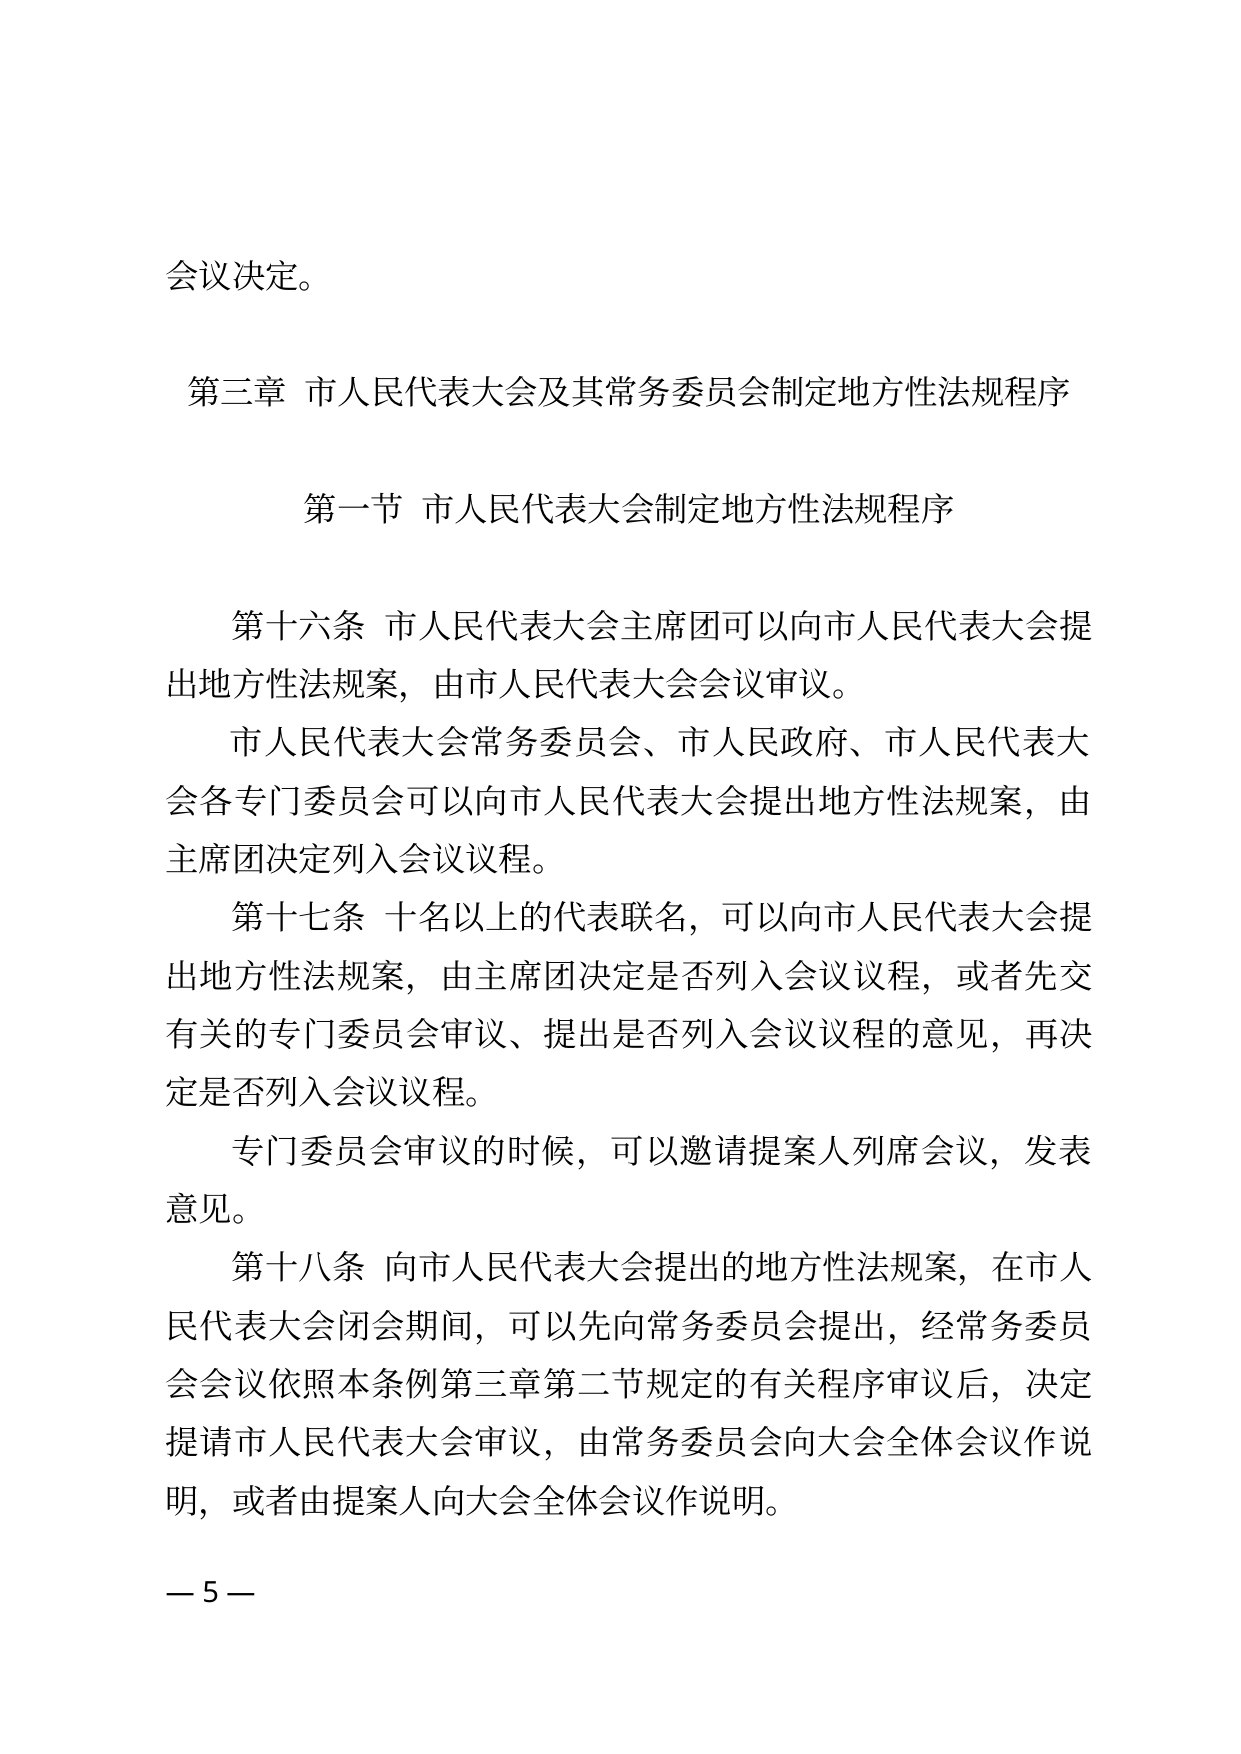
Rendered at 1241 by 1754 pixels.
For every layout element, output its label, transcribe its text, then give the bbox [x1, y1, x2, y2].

text 第三章 市人民代表大会及其常务委员会制定地方性法规程序 [165, 358, 1093, 416]
text 第十六条 市人民代表大会主席团可以向市人民代表大会提出地方性法规案，由市人民代表大会会议审议。 [165, 591, 1093, 708]
text 第十七条 十名以上的代表联名，可以向市人民代表大会提出地方性法规案，由主席团决定是否列入会议议程，或者先交有关的专门委员会审议、提出是否列入会议议程的意见，再决定是否列入会议议程。 [165, 883, 1093, 1116]
text 专门委员会审议的时候，可以邀请提案人列席会议，发表意见。 [165, 1116, 1093, 1233]
text 市人民代表大会常务委员会、市人民政府、市人民代表大会各专门委员会可以向市人民代表大会提出地方性法规案，由主席团决定列入会议议程。 [165, 708, 1093, 883]
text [165, 241, 1093, 300]
text 第一节 市人民代表大会制定地方性法规程序 [165, 475, 1093, 533]
text 第十八条 向市人民代表大会提出的地方性法规案，在市人民代表大会闭会期间，可以先向常务委员会提出，经常务委员会会议依照本条例第三章第二节规定的有关程序审议后，决定提请市人民代表大会审议，由常务委员会向大会全体会议作说明，或者由提案人向大会全体会议作说明。 [165, 1233, 1093, 1525]
